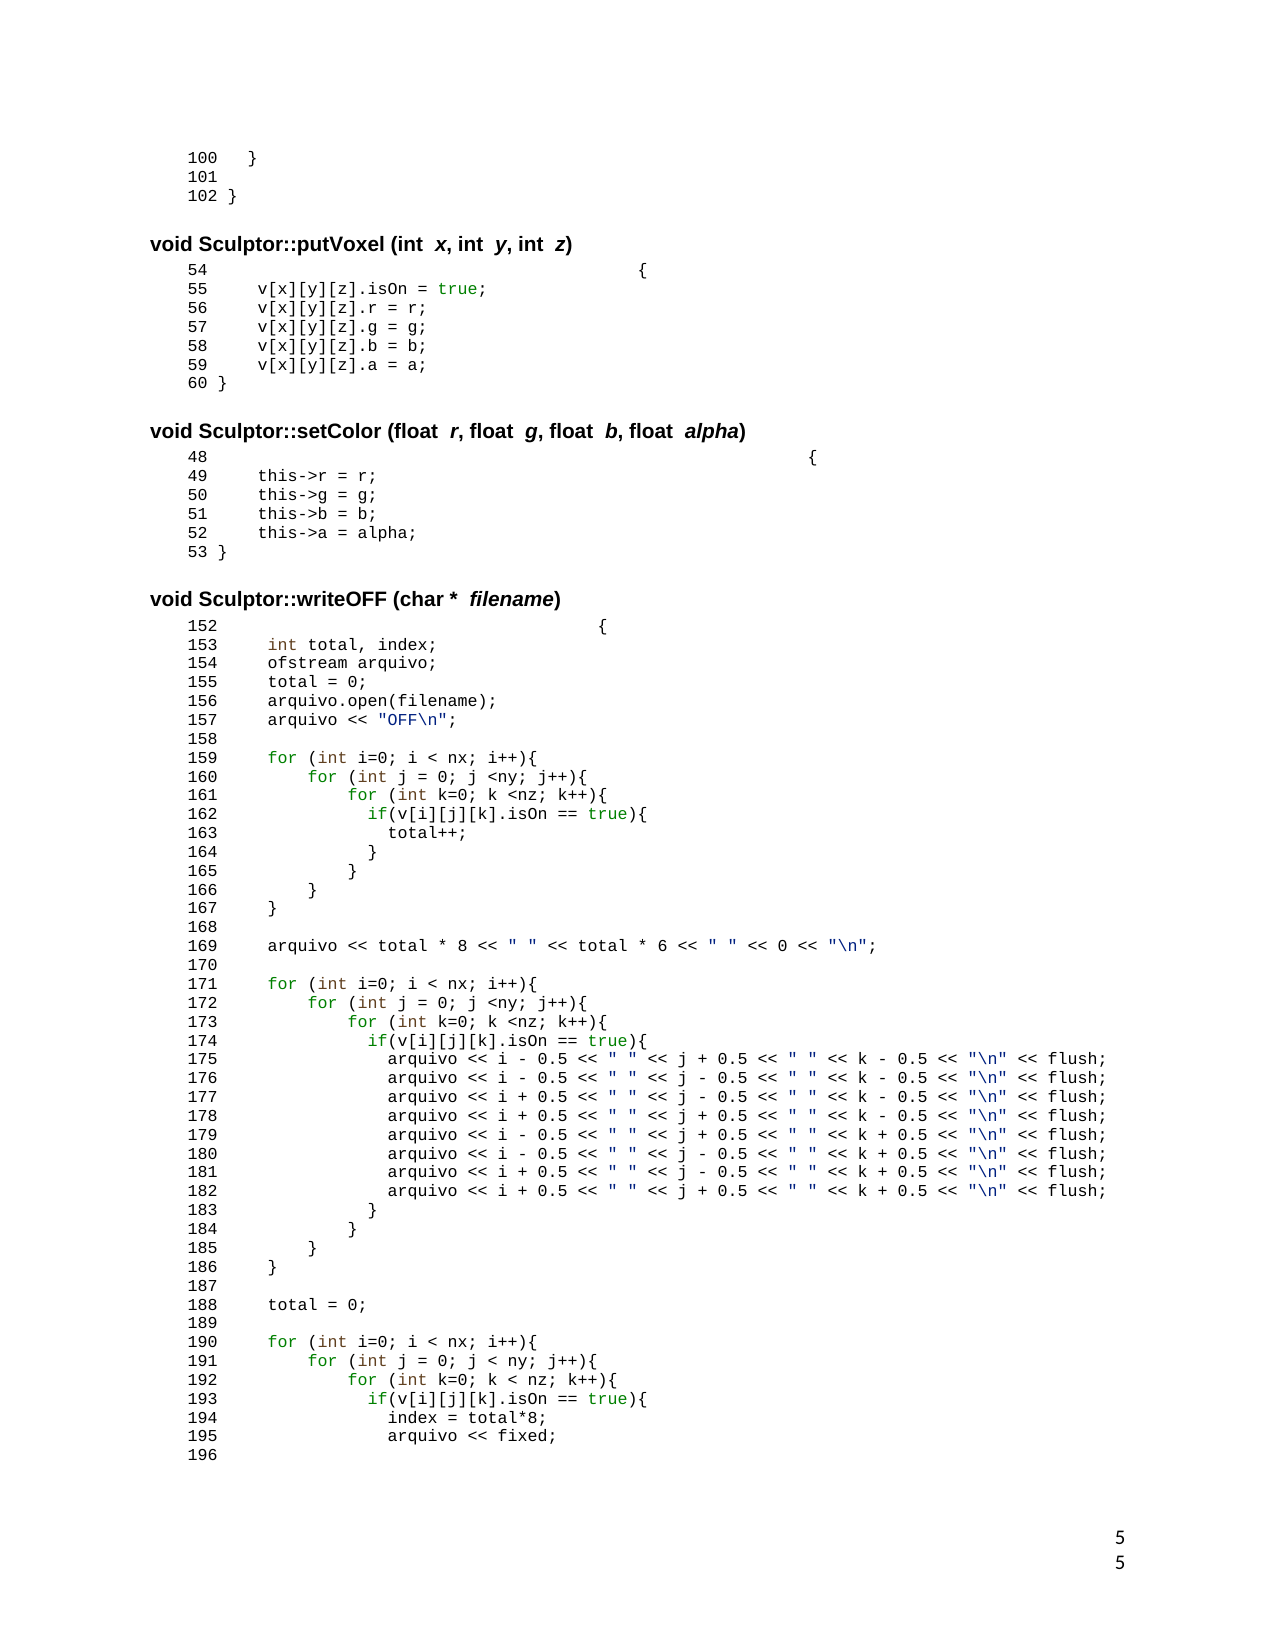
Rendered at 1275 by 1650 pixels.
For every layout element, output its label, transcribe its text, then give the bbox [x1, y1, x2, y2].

text 167 } [187, 900, 1125, 919]
text 180 arquivo << i - 0.5 << " " << j - 0.5 << " " << k + 0.5 << "\n" << flush; [187, 1145, 1125, 1164]
text 174 if(v[i][j][k].isOn == true){ [187, 1032, 1125, 1051]
text 192 for (int k=0; k < nz; k++){ [187, 1371, 1125, 1390]
text 50 this->g = g; [187, 487, 1125, 506]
text 53 } [187, 543, 1125, 562]
subtitle void Sculptor::setColor (float r, float g, float b, float alpha) [150, 419, 1125, 443]
text 196 [187, 1447, 1125, 1466]
text 154 ofstream arquivo; [187, 655, 1125, 674]
text 194 index = total*8; [187, 1409, 1125, 1428]
text 52 this->a = alpha; [187, 524, 1125, 543]
text 57 v[x][y][z].g = g; [187, 318, 1125, 337]
text 176 arquivo << i - 0.5 << " " << j - 0.5 << " " << k - 0.5 << "\n" << flush; [187, 1070, 1125, 1089]
text 169 arquivo << total * 8 << " " << total * 6 << " " << 0 << "\n"; [187, 938, 1125, 957]
text 162 if(v[i][j][k].isOn == true){ [187, 806, 1125, 825]
text 49 this->r = r; [187, 468, 1125, 487]
text 159 for (int i=0; i < nx; i++){ [187, 749, 1125, 768]
text 179 arquivo << i - 0.5 << " " << j + 0.5 << " " << k + 0.5 << "\n" << flush; [187, 1126, 1125, 1145]
text 58 v[x][y][z].b = b; [187, 337, 1125, 356]
text 60 } [187, 375, 1125, 394]
text 54 { [187, 262, 1125, 281]
subtitle void Sculptor::putVoxel (int x, int y, int z) [150, 232, 1125, 256]
text 188 total = 0; [187, 1296, 1125, 1315]
text 168 [187, 919, 1125, 938]
text 157 arquivo << "OFF\n"; [187, 712, 1125, 730]
text 100 } [187, 150, 1125, 169]
text 59 v[x][y][z].a = a; [187, 356, 1125, 375]
text 102 } [187, 188, 1125, 207]
text 155 total = 0; [187, 674, 1125, 693]
text 177 arquivo << i + 0.5 << " " << j - 0.5 << " " << k - 0.5 << "\n" << flush; [187, 1089, 1125, 1107]
text 56 v[x][y][z].r = r; [187, 299, 1125, 318]
text 187 [187, 1277, 1125, 1296]
text 195 arquivo << fixed; [187, 1428, 1125, 1447]
text 184 } [187, 1221, 1125, 1239]
text 51 this->b = b; [187, 506, 1125, 524]
text 152 { [187, 617, 1125, 636]
text 185 } [187, 1239, 1125, 1258]
text 182 arquivo << i + 0.5 << " " << j + 0.5 << " " << k + 0.5 << "\n" << flush; [187, 1183, 1125, 1202]
text 163 total++; [187, 825, 1125, 843]
text 175 arquivo << i - 0.5 << " " << j + 0.5 << " " << k - 0.5 << "\n" << flush; [187, 1051, 1125, 1070]
text 164 } [187, 843, 1125, 862]
text 193 if(v[i][j][k].isOn == true){ [187, 1390, 1125, 1409]
text 165 } [187, 862, 1125, 881]
text 161 for (int k=0; k <nz; k++){ [187, 787, 1125, 806]
text 156 arquivo.open(filename); [187, 693, 1125, 712]
text 183 } [187, 1202, 1125, 1221]
text 181 arquivo << i + 0.5 << " " << j - 0.5 << " " << k + 0.5 << "\n" << flush; [187, 1164, 1125, 1183]
text 101 [187, 169, 1125, 188]
text 178 arquivo << i + 0.5 << " " << j + 0.5 << " " << k - 0.5 << "\n" << flush; [187, 1107, 1125, 1126]
text 158 [187, 730, 1125, 749]
text 48 { [187, 449, 1125, 468]
text 55 v[x][y][z].isOn = true; [187, 281, 1125, 299]
subtitle void Sculptor::writeOFF (char * filename) [150, 587, 1125, 611]
text 186 } [187, 1258, 1125, 1277]
text 160 for (int j = 0; j <ny; j++){ [187, 768, 1125, 787]
text 173 for (int k=0; k <nz; k++){ [187, 1013, 1125, 1032]
text 153 int total, index; [187, 636, 1125, 655]
text 190 for (int i=0; i < nx; i++){ [187, 1334, 1125, 1353]
text 172 for (int j = 0; j <ny; j++){ [187, 994, 1125, 1013]
text 189 [187, 1315, 1125, 1334]
text 191 for (int j = 0; j < ny; j++){ [187, 1353, 1125, 1371]
text 171 for (int i=0; i < nx; i++){ [187, 976, 1125, 994]
text 170 [187, 957, 1125, 976]
text 166 } [187, 881, 1125, 900]
